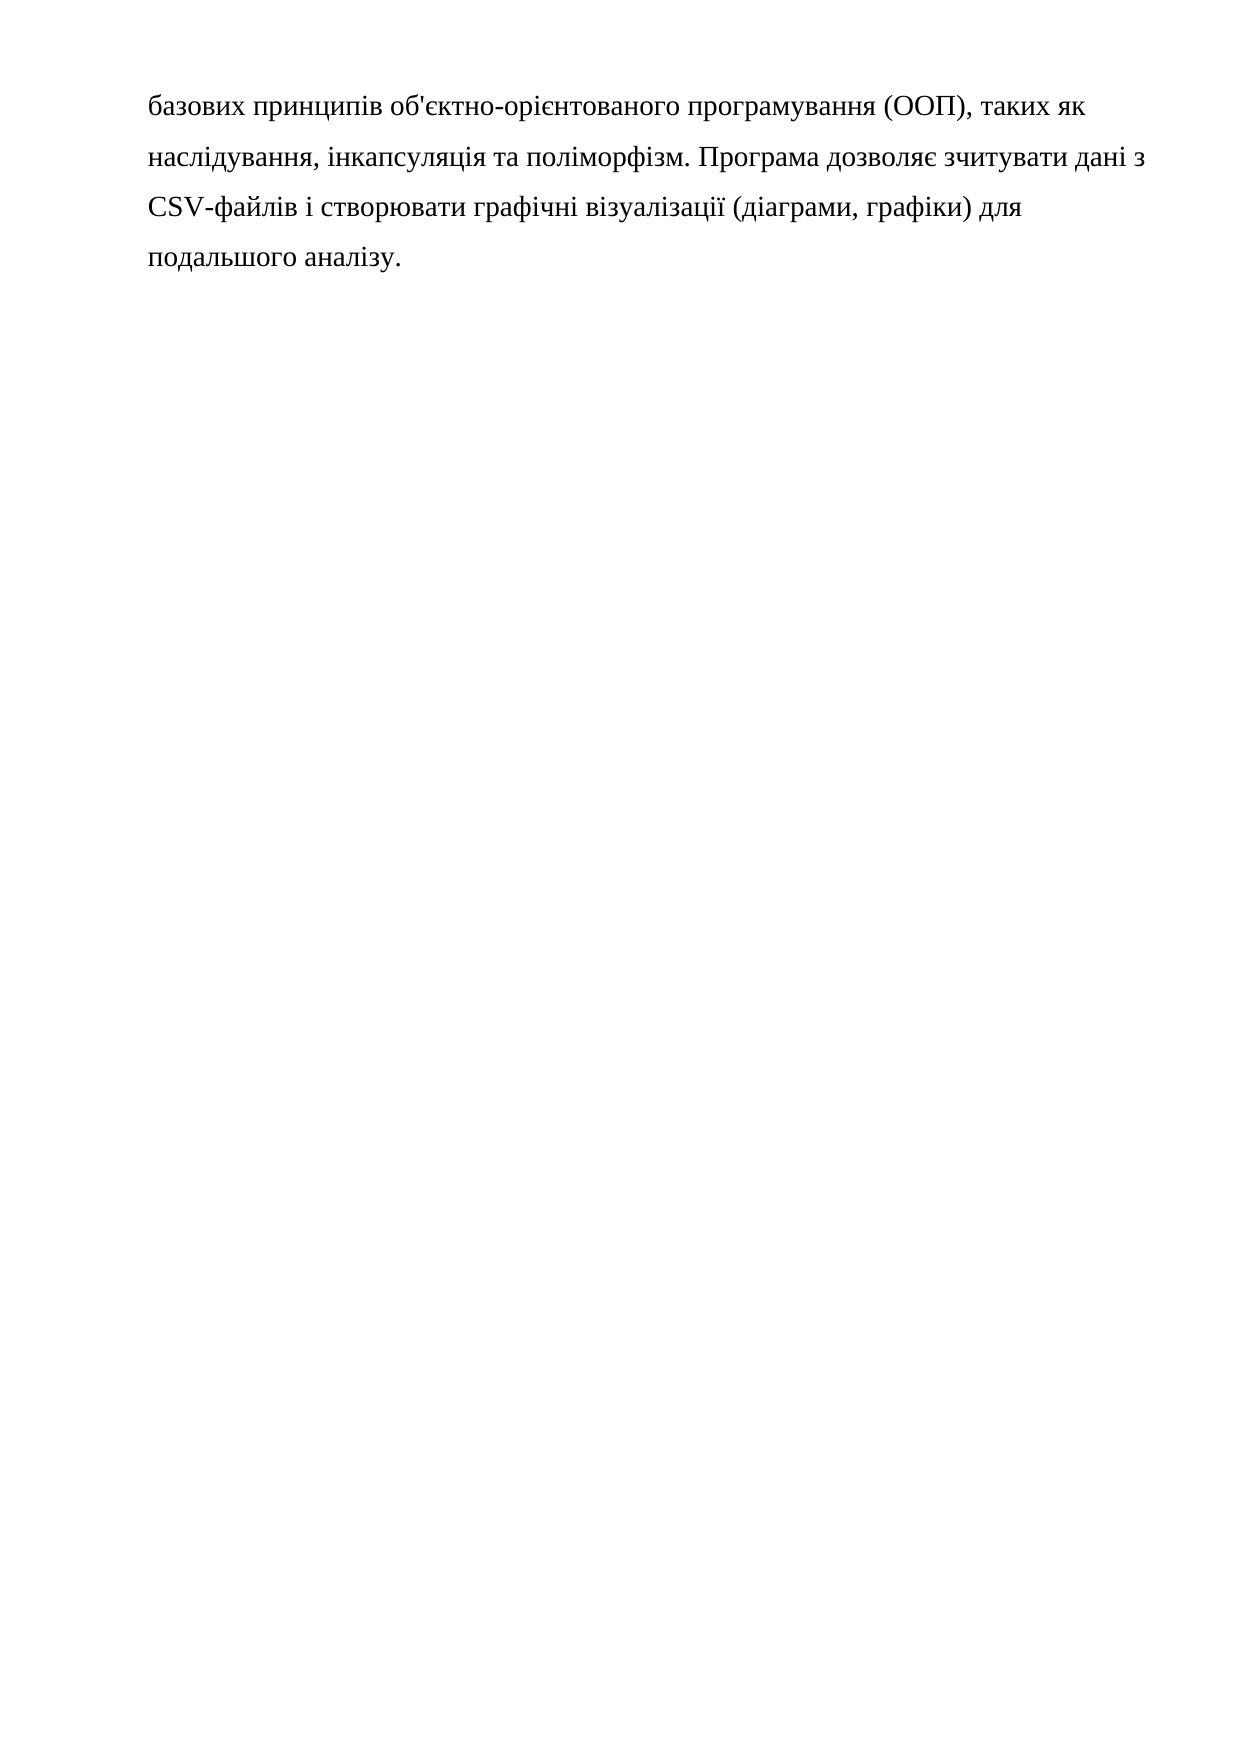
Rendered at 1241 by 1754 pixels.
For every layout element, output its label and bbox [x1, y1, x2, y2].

text [148, 88, 1152, 273]
